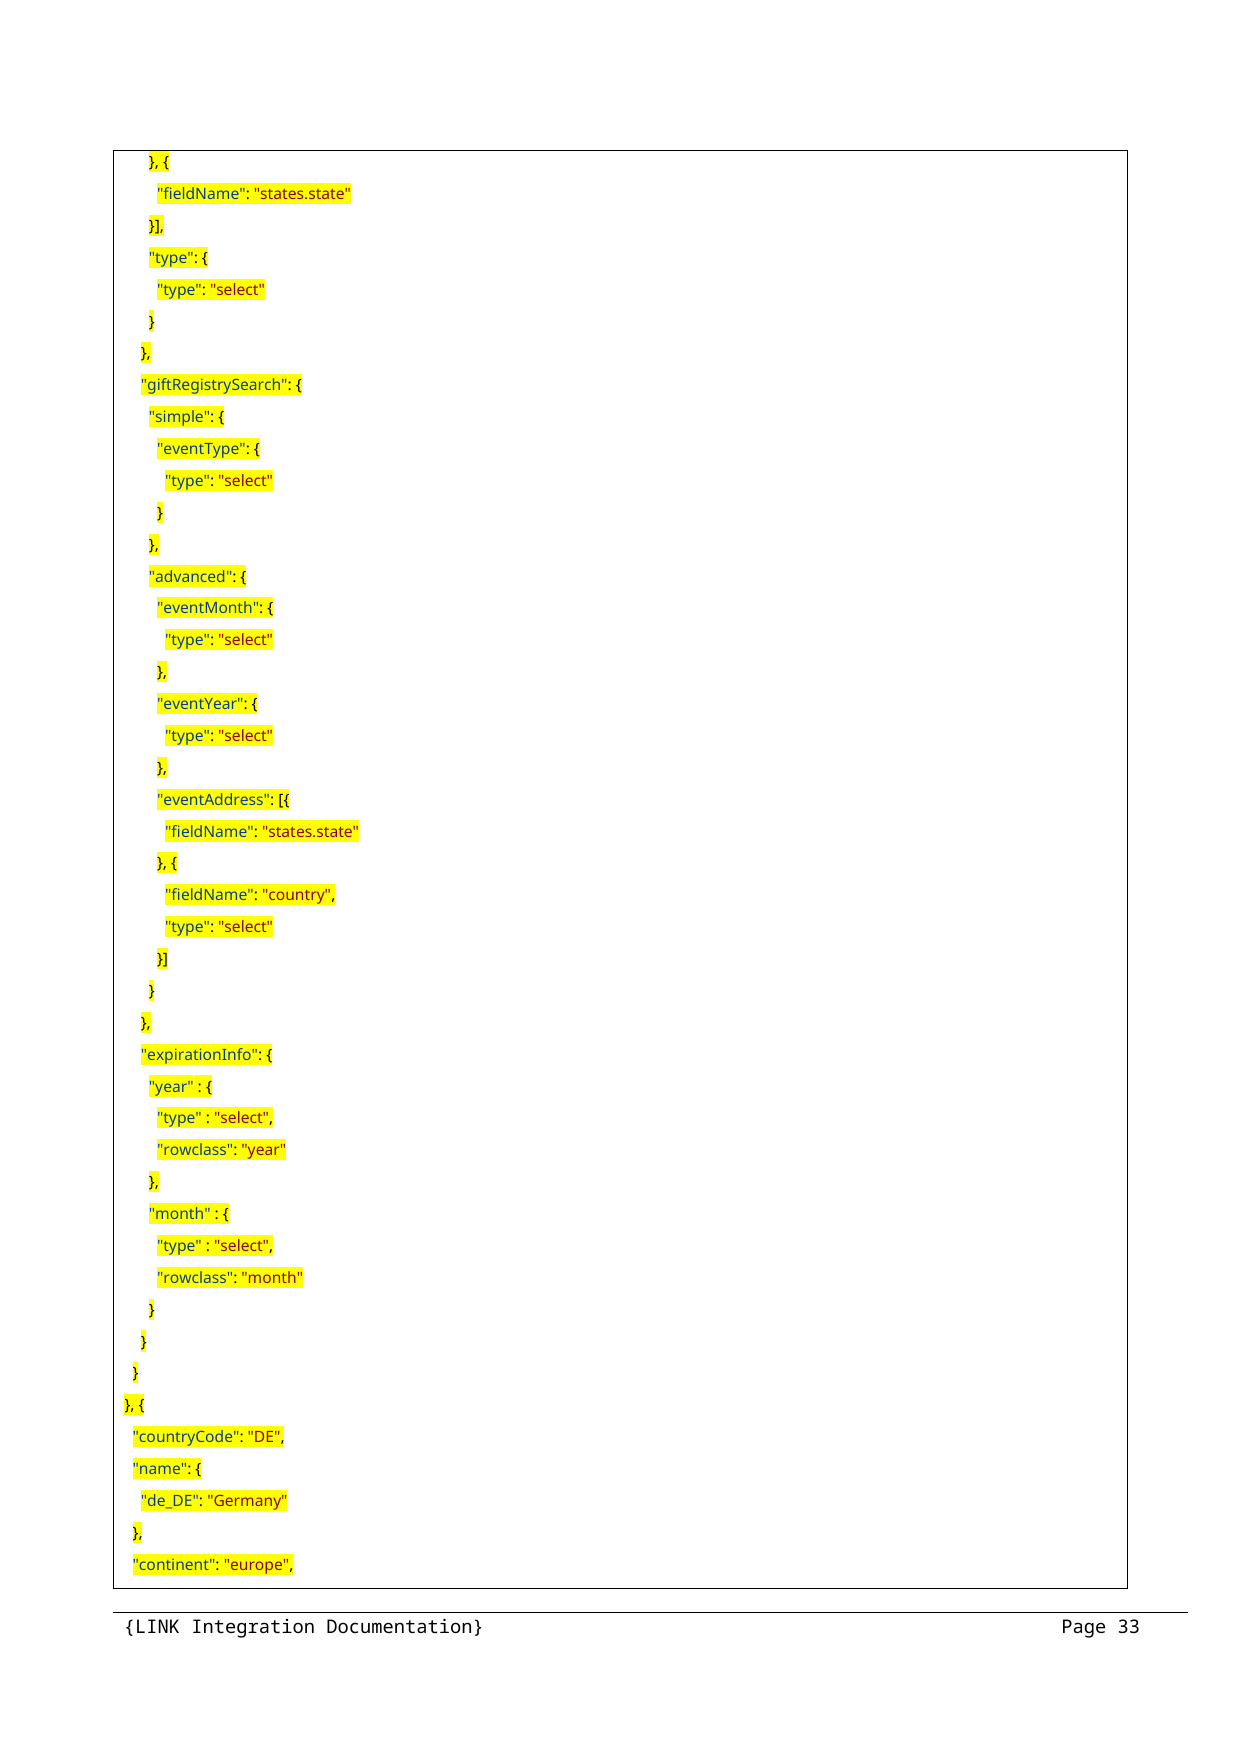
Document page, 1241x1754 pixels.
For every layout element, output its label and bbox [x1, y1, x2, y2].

table_cell [114, 151, 1127, 1588]
